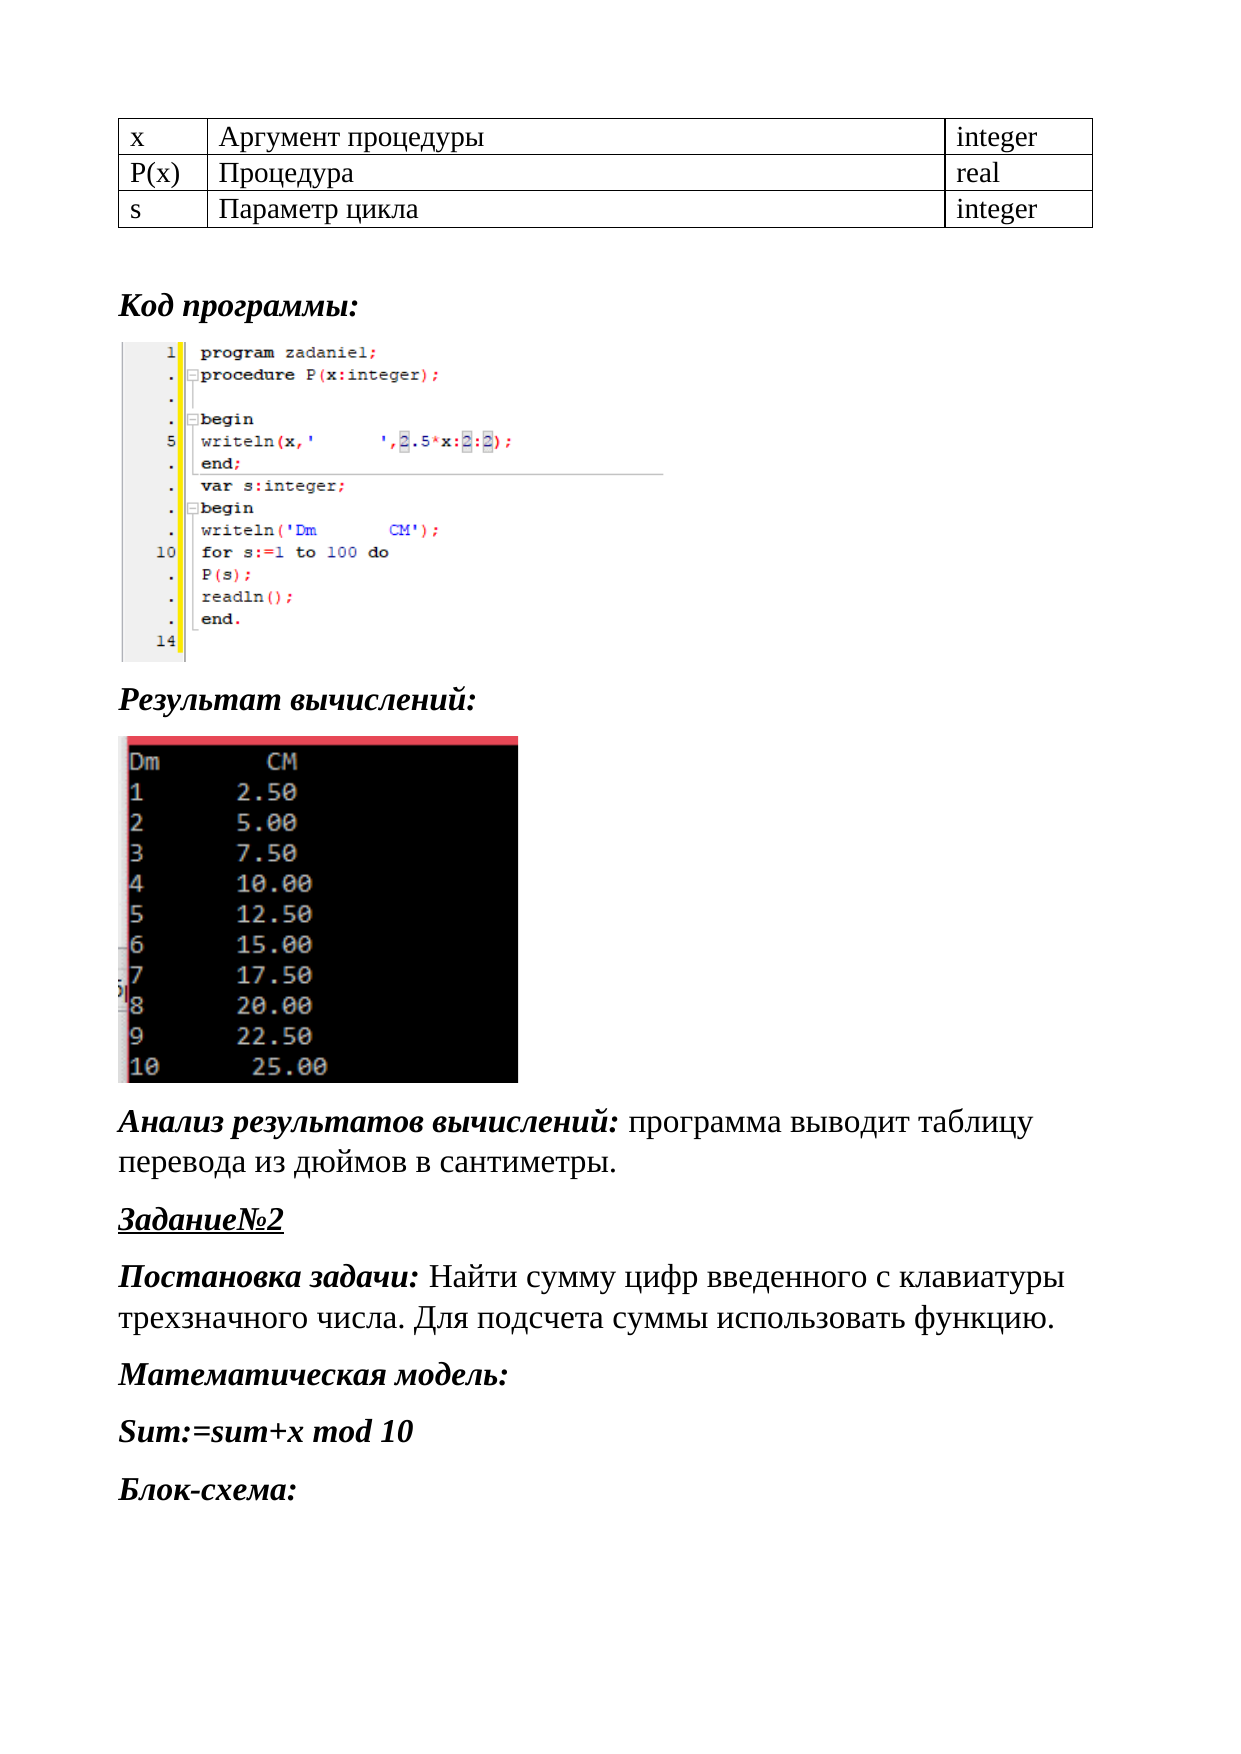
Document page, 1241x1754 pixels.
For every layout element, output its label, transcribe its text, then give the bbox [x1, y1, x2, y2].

table_cell real [946, 155, 1092, 190]
text Математическая модель: [118, 1354, 1152, 1392]
text Анализ результатов вычислений: программа выводит таблицу перевода из дюймов в сантиметры. [118, 1101, 1152, 1180]
table_cell x [119, 119, 207, 154]
picture [118, 736, 519, 1083]
table_cell Аргумент процедуры [208, 119, 944, 154]
text Блок-схема: [118, 1469, 1152, 1507]
text Задание№2 [118, 1199, 1152, 1237]
text Постановка задачи: Найти сумму цифр введенного с клавиатуры трехзначного числа. Для подсчета суммы использовать функцию. [118, 1256, 1152, 1335]
text Sum:=sum+x mod 10 [118, 1411, 1152, 1450]
picture [118, 342, 664, 662]
text Код программы: [118, 285, 1152, 323]
table_cell P(x) [119, 155, 207, 190]
table_cell Параметр цикла [208, 191, 944, 227]
table_cell s [119, 191, 207, 227]
table_cell integer [946, 119, 1092, 154]
table_cell Процедура [208, 155, 944, 190]
text Результат вычислений: [118, 679, 1152, 718]
table_cell integer [946, 191, 1092, 227]
